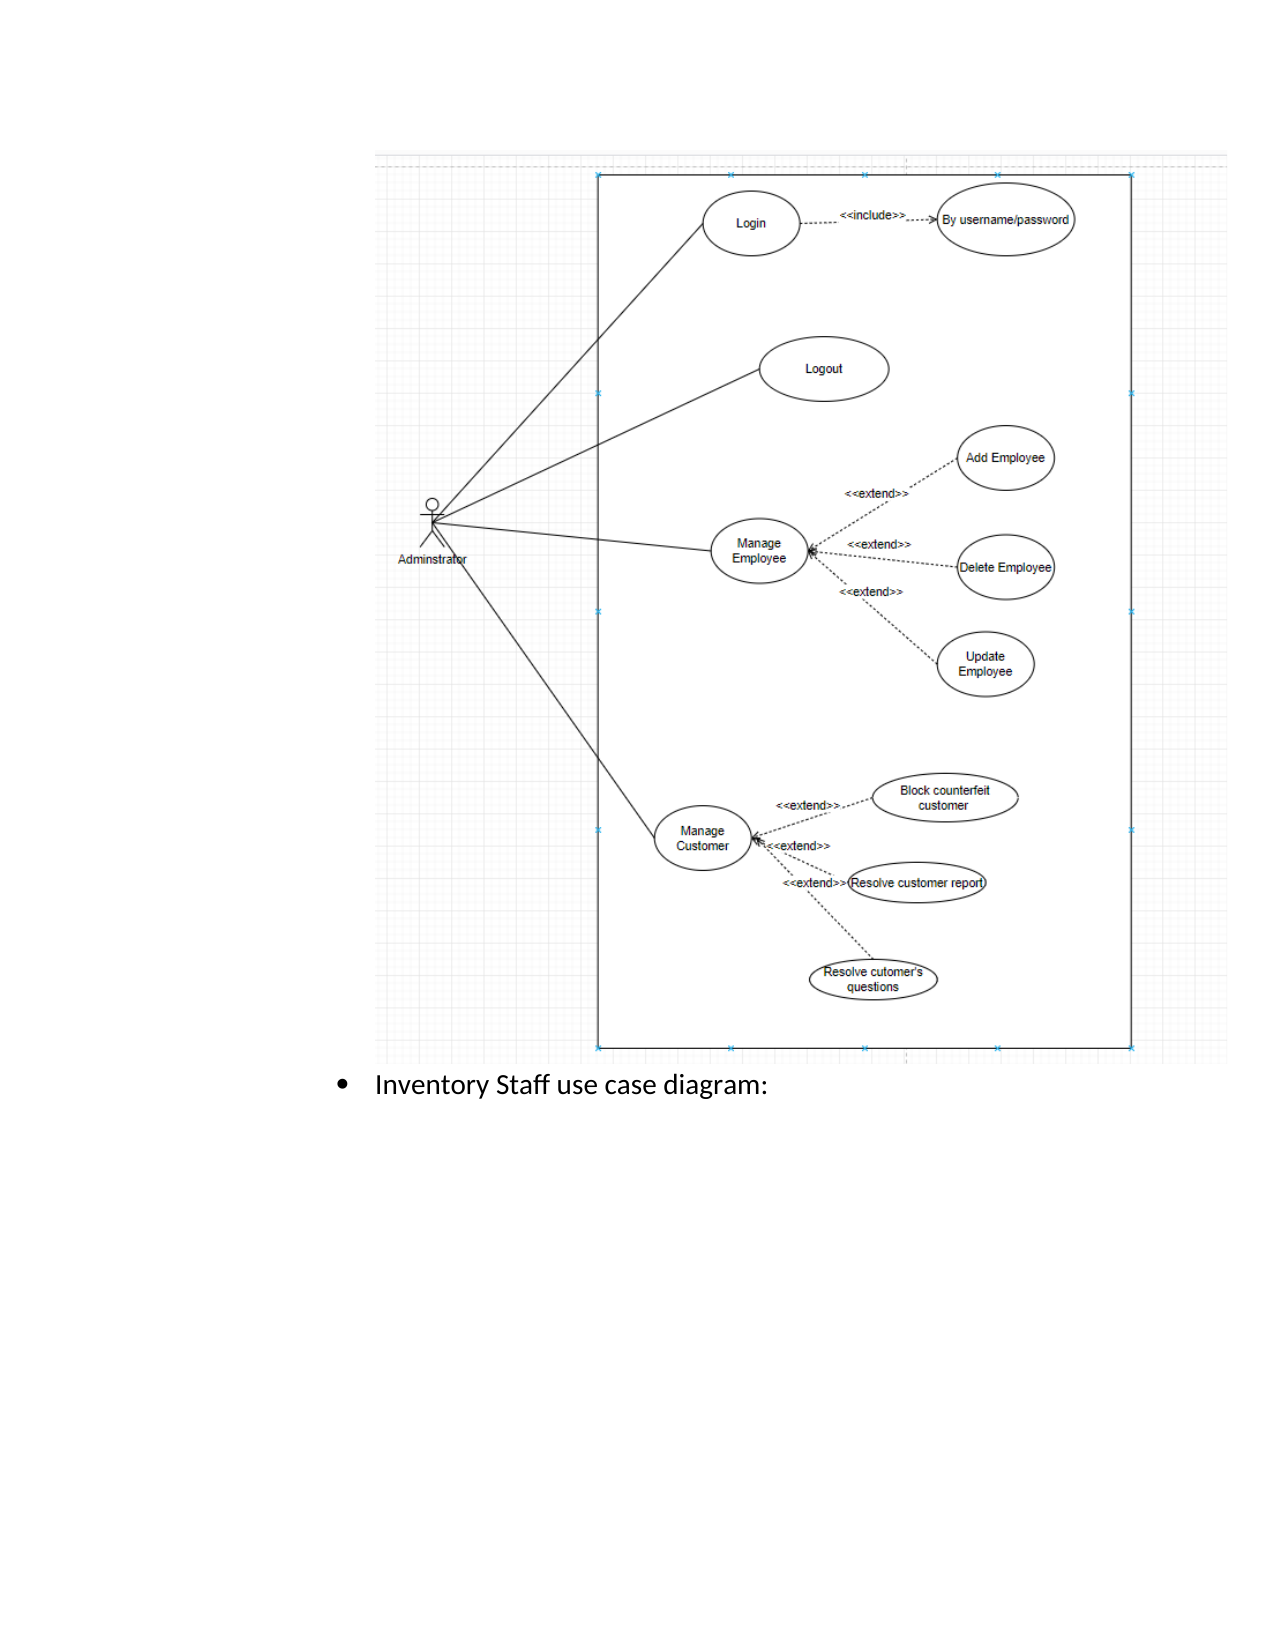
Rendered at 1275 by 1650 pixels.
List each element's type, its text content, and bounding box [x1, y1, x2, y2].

picture [375, 150, 1228, 1064]
list Inventory Staff use case diagram: [337, 1066, 1125, 1102]
